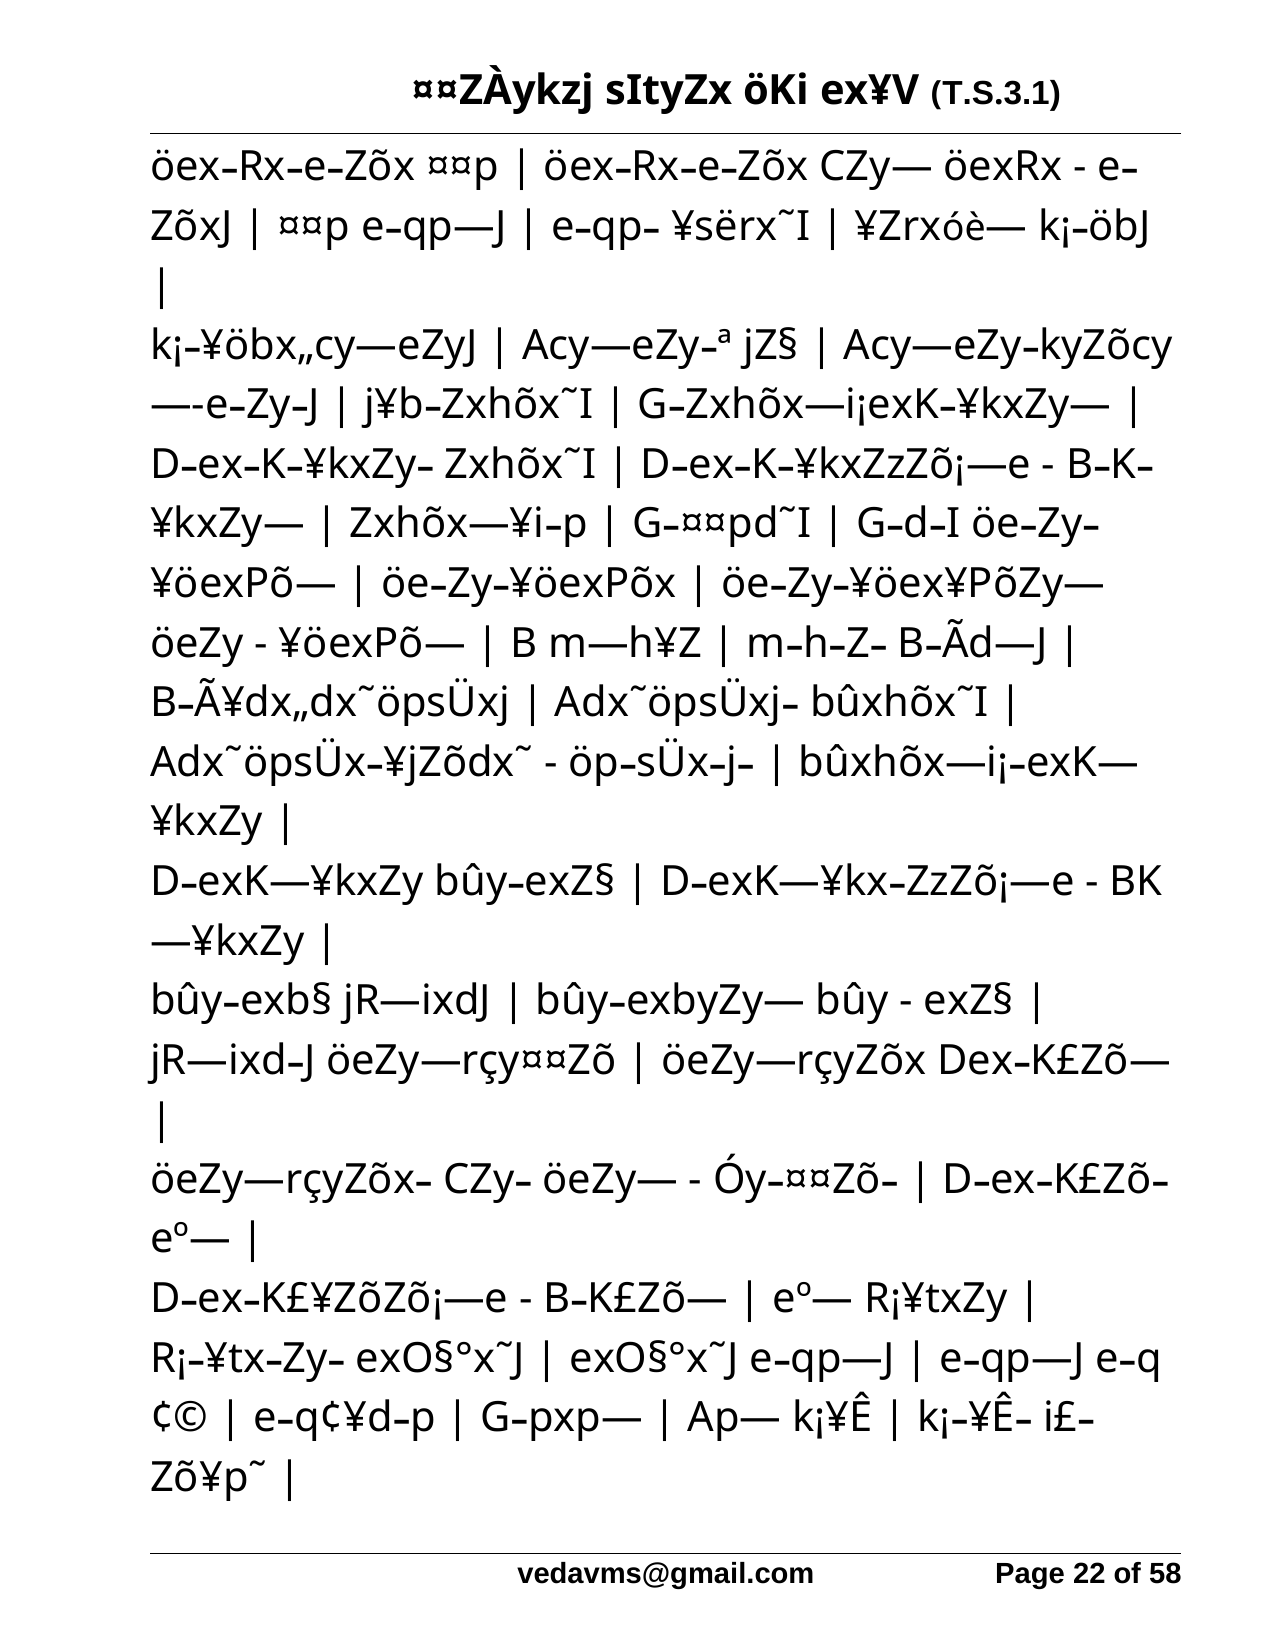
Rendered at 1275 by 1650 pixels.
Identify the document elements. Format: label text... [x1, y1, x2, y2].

text R¡–¥tx–Zy– exO§°x˜J | exO§°x˜J e–qp—J | e–qp—J e–q¢© | e–q¢¥d–p | G–pxp— | Ap— k¡¥Ê | k¡–¥Ê– i£–Zõ¥p˜ | [150, 1327, 1181, 1503]
text bûy–exb§ jR—ixdJ | bûy–exbyZy— bûy - exZ§ | [150, 970, 1181, 1027]
text öeZy - ¥öexPõ— | B m—h¥Z | m–h–Z– B–Ãd—J | [150, 612, 1181, 669]
text B–Ã¥dx„dx˜öpsÜxj | Adx˜öpsÜxj– bûxhõx˜I | Adx˜öpsÜx–¥jZõdx˜ - öp–sÜx–j– | bûxhõx—i¡–exK—¥kxZy | [150, 672, 1181, 848]
text D–exK—¥kxZy bûy–exZ§ | D–exK—¥kx–ZzZõ¡—e - BK—¥kxZy | [150, 851, 1181, 967]
text öex–Rx–e–Zõx ¤¤p | öex–Rx–e–Zõx CZy— öexRx - e–ZõxJ | ¤¤p e–qp—J | e–qp– ¥sërx˜I | ¥Zrxóè— k¡–öbJ | [150, 136, 1181, 312]
text k¡–¥öbx„cy—eZyJ | Acy—eZy–ª jZ§ | Acy—eZy–kyZõcy—-e–Zy–J | j¥b–Zxhõx˜I | G–Zxhõx—i¡exK–¥kxZy— | D–ex–K–¥kxZy– Zxhõx˜I | D–ex–K–¥kxZzZõ¡—e - B–K–¥kxZy— | Zxhõx—¥i–p | G–¤¤pd˜I | G–d–I öe–Zy–¥öexPõ— | öe–Zy–¥öexPõx | öe–Zy–¥öex¥PõZy— [150, 314, 1181, 610]
text D–ex–K£¥ZõZõ¡—e - B–K£Zõ— | eº— R¡¥txZy | [150, 1268, 1181, 1325]
text öeZy—rçyZõx– CZy– öeZy— - Óy–¤¤Zõ– | D–ex–K£Zõ– eº— | [150, 1149, 1181, 1265]
text jR—ixd–J öeZy—rçy¤¤Zõ | öeZy—rçyZõx Dex–K£Zõ— | [150, 1029, 1181, 1146]
